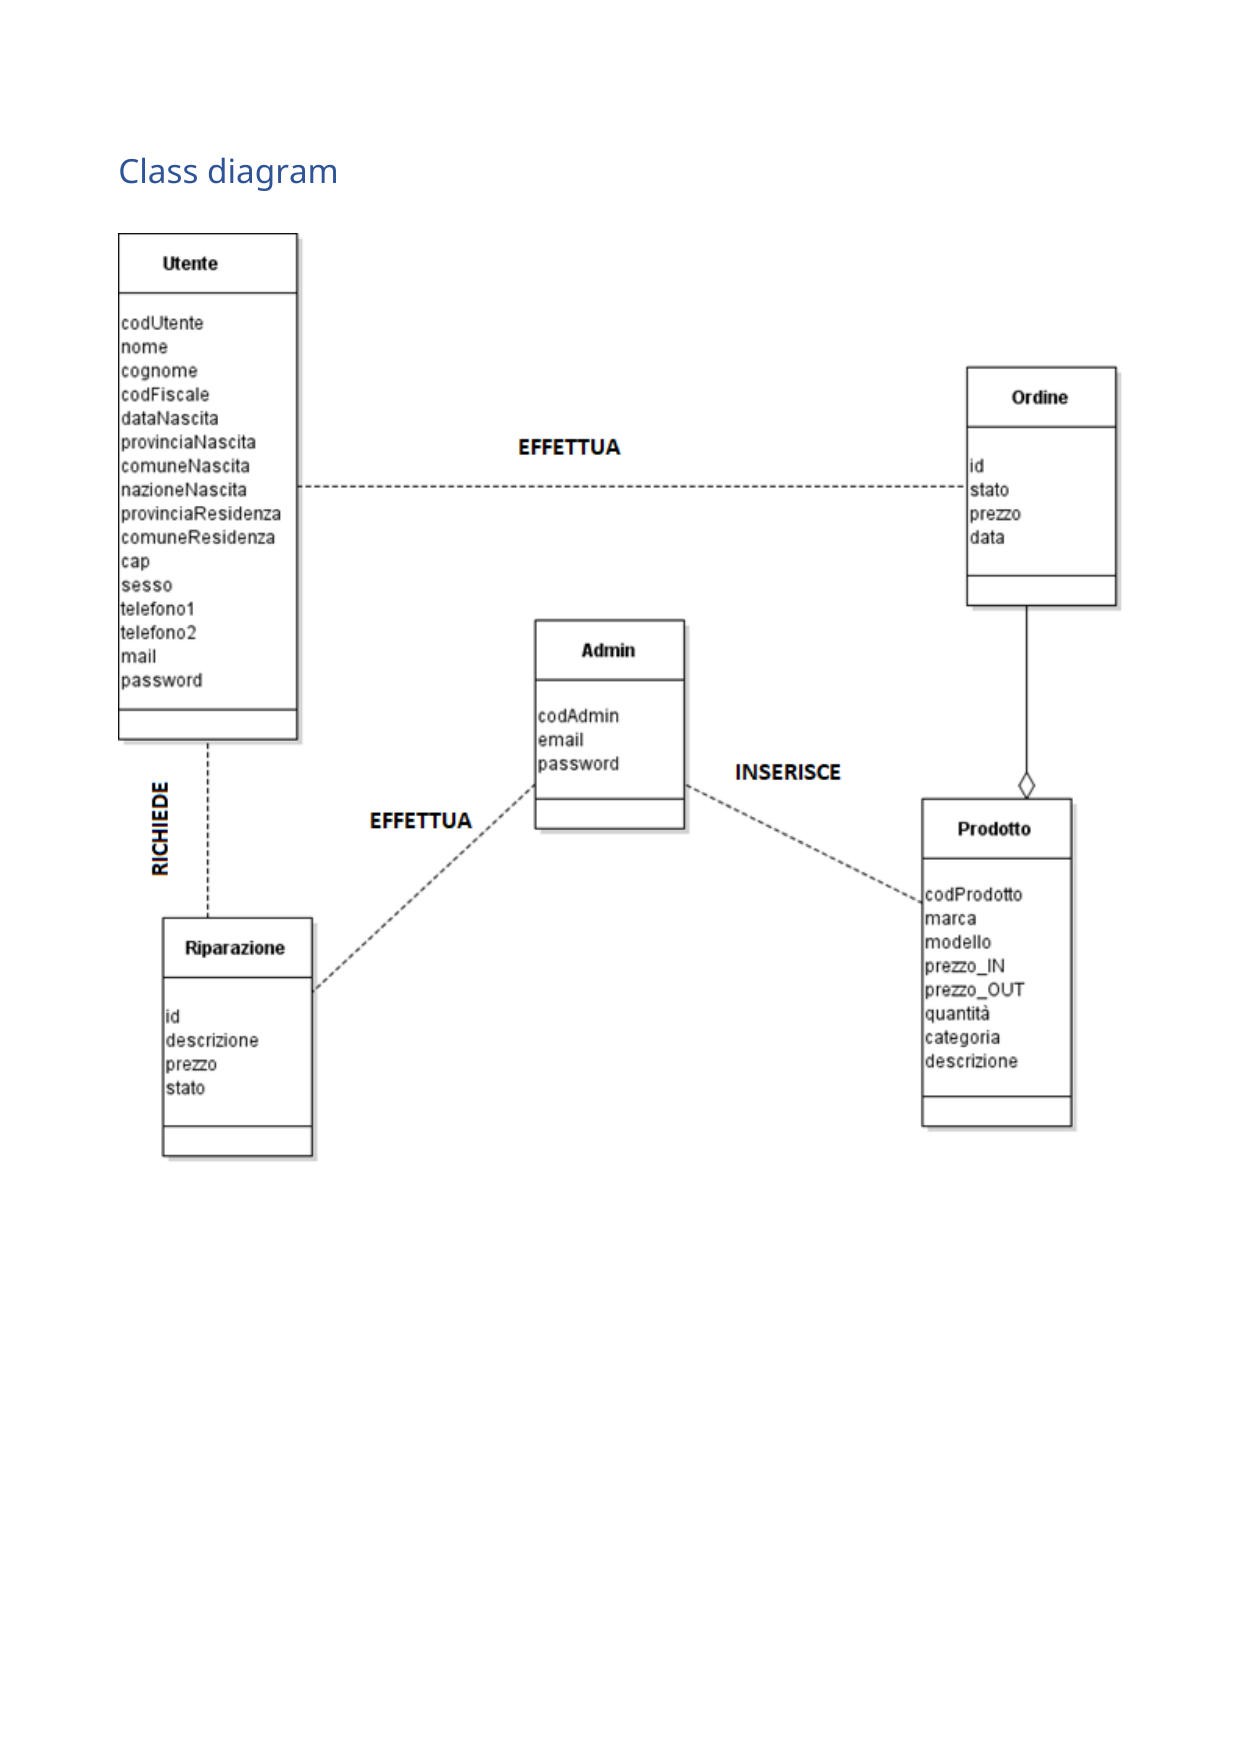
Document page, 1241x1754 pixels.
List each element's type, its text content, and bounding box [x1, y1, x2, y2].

picture [118, 233, 1123, 1163]
subtitle Class diagram [118, 148, 1122, 193]
